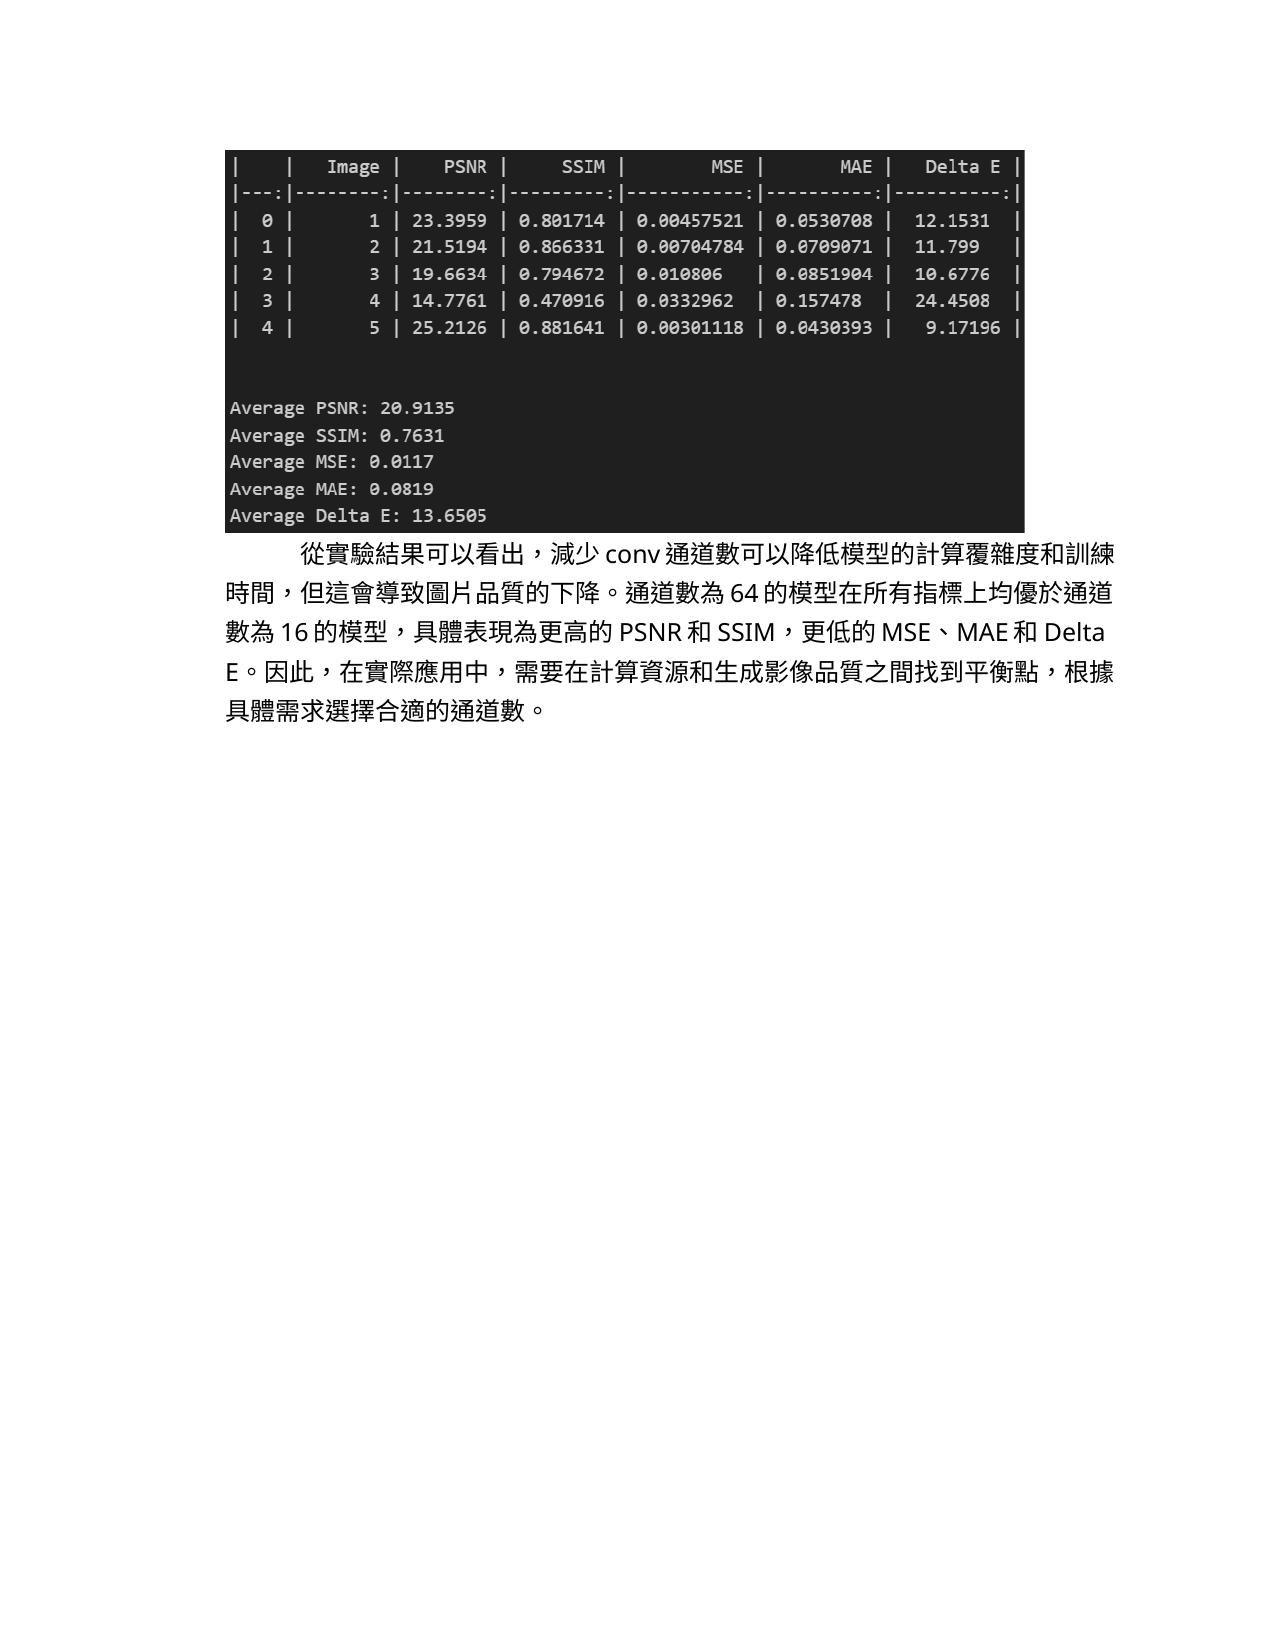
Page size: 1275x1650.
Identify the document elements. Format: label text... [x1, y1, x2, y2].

picture [225, 150, 1025, 533]
list 從實驗結果可以看出，減少conv通道數可以降低模型的計算覆雜度和訓練時間，但這會導致圖片品質的下降。通道數為64的模型在所有指標上均優於通道數為16的模型，具體表現為更高的PSNR和SSIM，更低的MSE、MAE和Delta E。因此，在實際應用中，需要在計算資源和生成影像品質之間找到平衡點，根據具體需求選擇合適的通道數。 [225, 535, 1125, 727]
